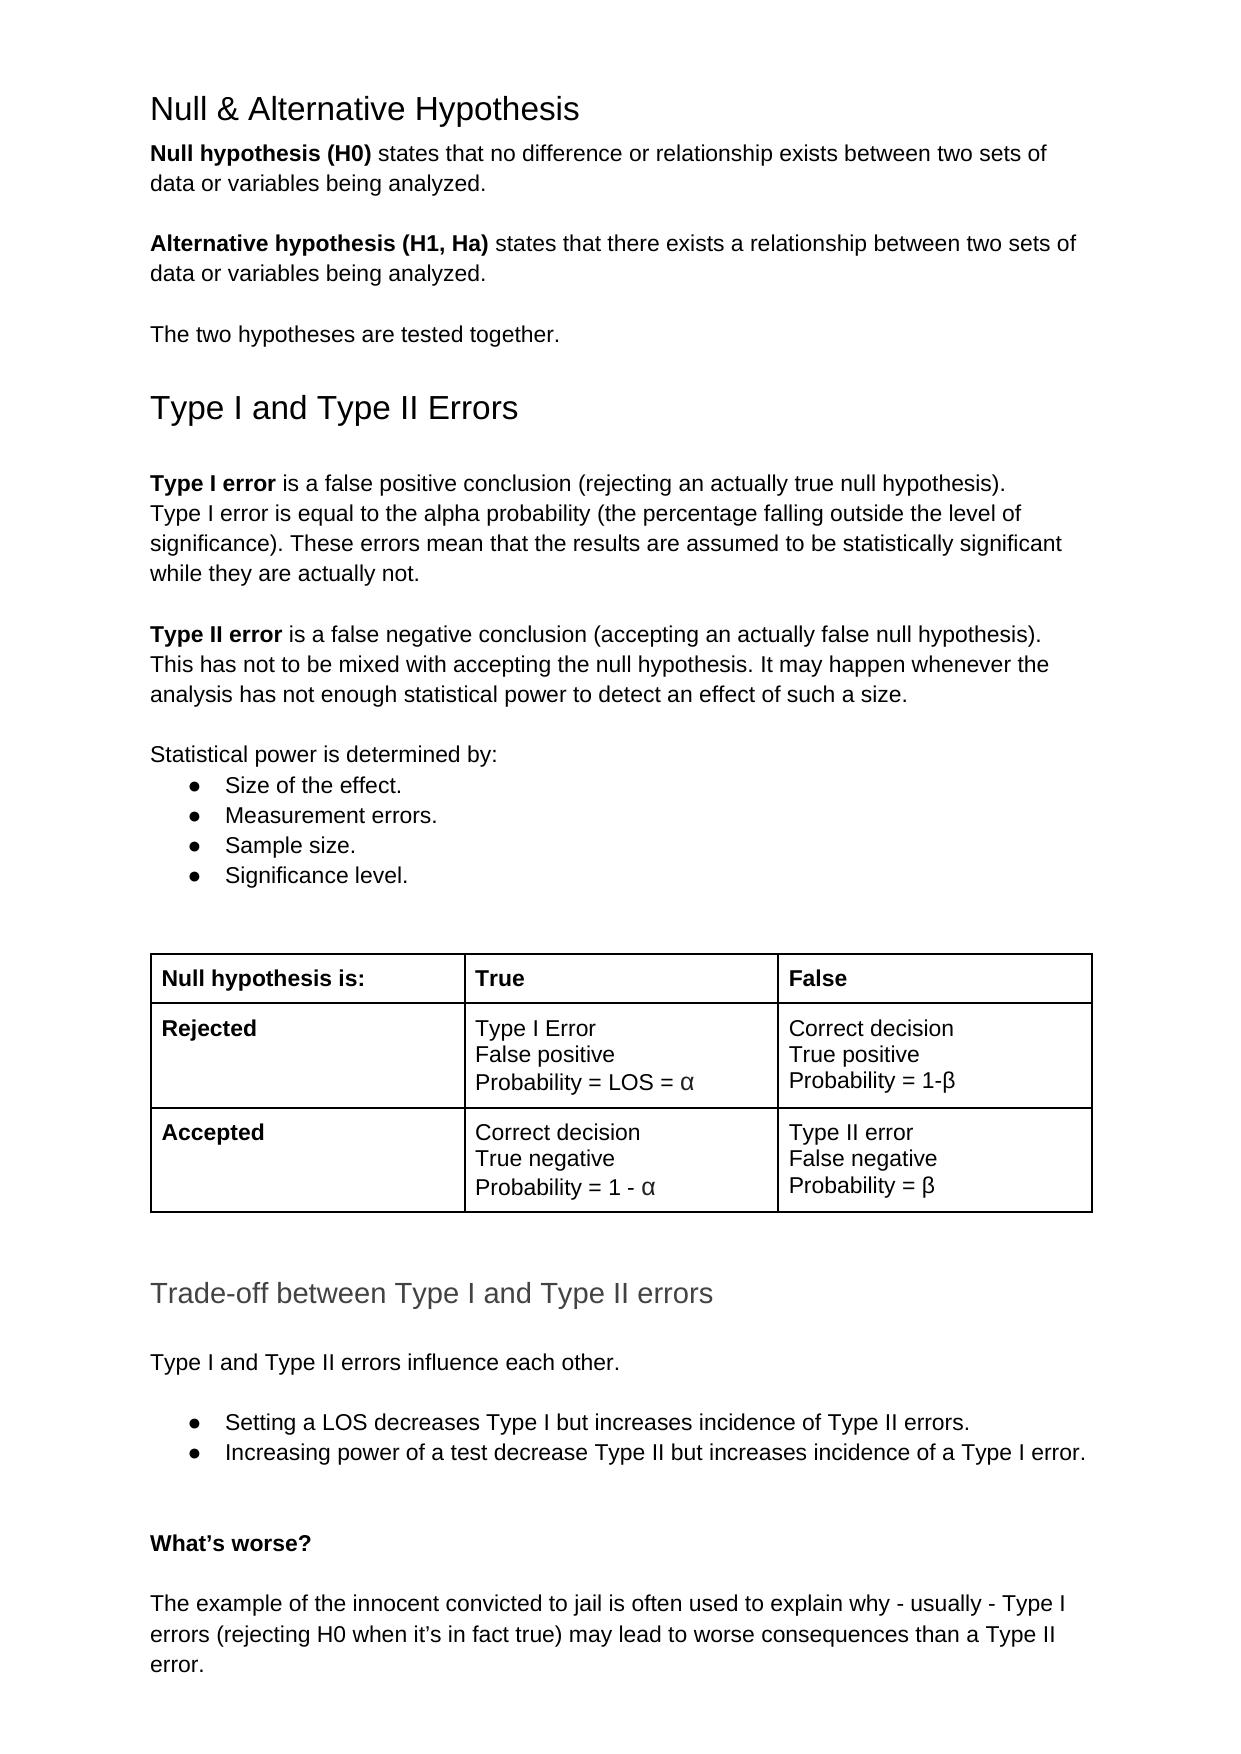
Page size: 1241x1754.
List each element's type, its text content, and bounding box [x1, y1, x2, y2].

list Setting a LOS decreases Type I but increases incidence of Type II errors. [187, 1409, 1090, 1435]
table_cell Type I Error False positive Probability = LOS = α [466, 1004, 777, 1107]
text The two hypotheses are tested together. [150, 321, 1090, 347]
subtitle Null & Alternative Hypothesis [150, 88, 1090, 127]
table_header True [466, 955, 777, 1002]
table_cell Accepted [152, 1109, 464, 1211]
table_cell Rejected [152, 1004, 464, 1107]
table_header Null hypothesis is: [152, 955, 464, 1002]
subtitle Type I and Type II Errors [150, 388, 1090, 427]
text Type I error is equal to the alpha probability (the percentage falling outside the level of significance). These errors mean that the results are assumed to be statistically significant while they are actually not. [150, 500, 1090, 587]
list Size of the effect. [187, 772, 1090, 798]
table_header False [779, 955, 1091, 1002]
list Sample size. [187, 832, 1090, 858]
list Increasing power of a test decrease Type II but increases incidence of a Type I error. [187, 1439, 1090, 1466]
table_cell Correct decision True positive Probability = 1-β [779, 1004, 1091, 1107]
text Type I error is a false positive conclusion (rejecting an actually true null hypothesis). [150, 469, 1090, 496]
table_cell Correct decision True negative Probability = 1 - α [466, 1109, 777, 1211]
text Type I and Type II errors influence each other. [150, 1349, 1090, 1375]
text Null hypothesis (H0) states that no difference or relationship exists between two sets of data or variables being analyzed. [150, 139, 1090, 196]
subtitle Trade-off between Type I and Type II errors [150, 1277, 1090, 1310]
text Type II error is a false negative conclusion (accepting an actually false null hypothesis). This has not to be mixed with accepting the null hypothesis. It may happen whenever the analysis has not enough statistical power to detect an effect of such a size. [150, 621, 1090, 707]
table_cell Type II error False negative Probability = β [779, 1109, 1091, 1211]
list Significance level. [187, 862, 1090, 889]
text What’s worse? The example of the innocent convicted to jail is often used to explain why - usually - Type I errors (rejecting H0 when it’s in fact true) may lead to worse consequences than a Type II error. [150, 1530, 1090, 1677]
list Measurement errors. [187, 802, 1090, 828]
text Alternative hypothesis (H1, Ha) states that there exists a relationship between two sets of data or variables being analyzed. [150, 230, 1090, 287]
text Statistical power is determined by: [150, 741, 1090, 768]
